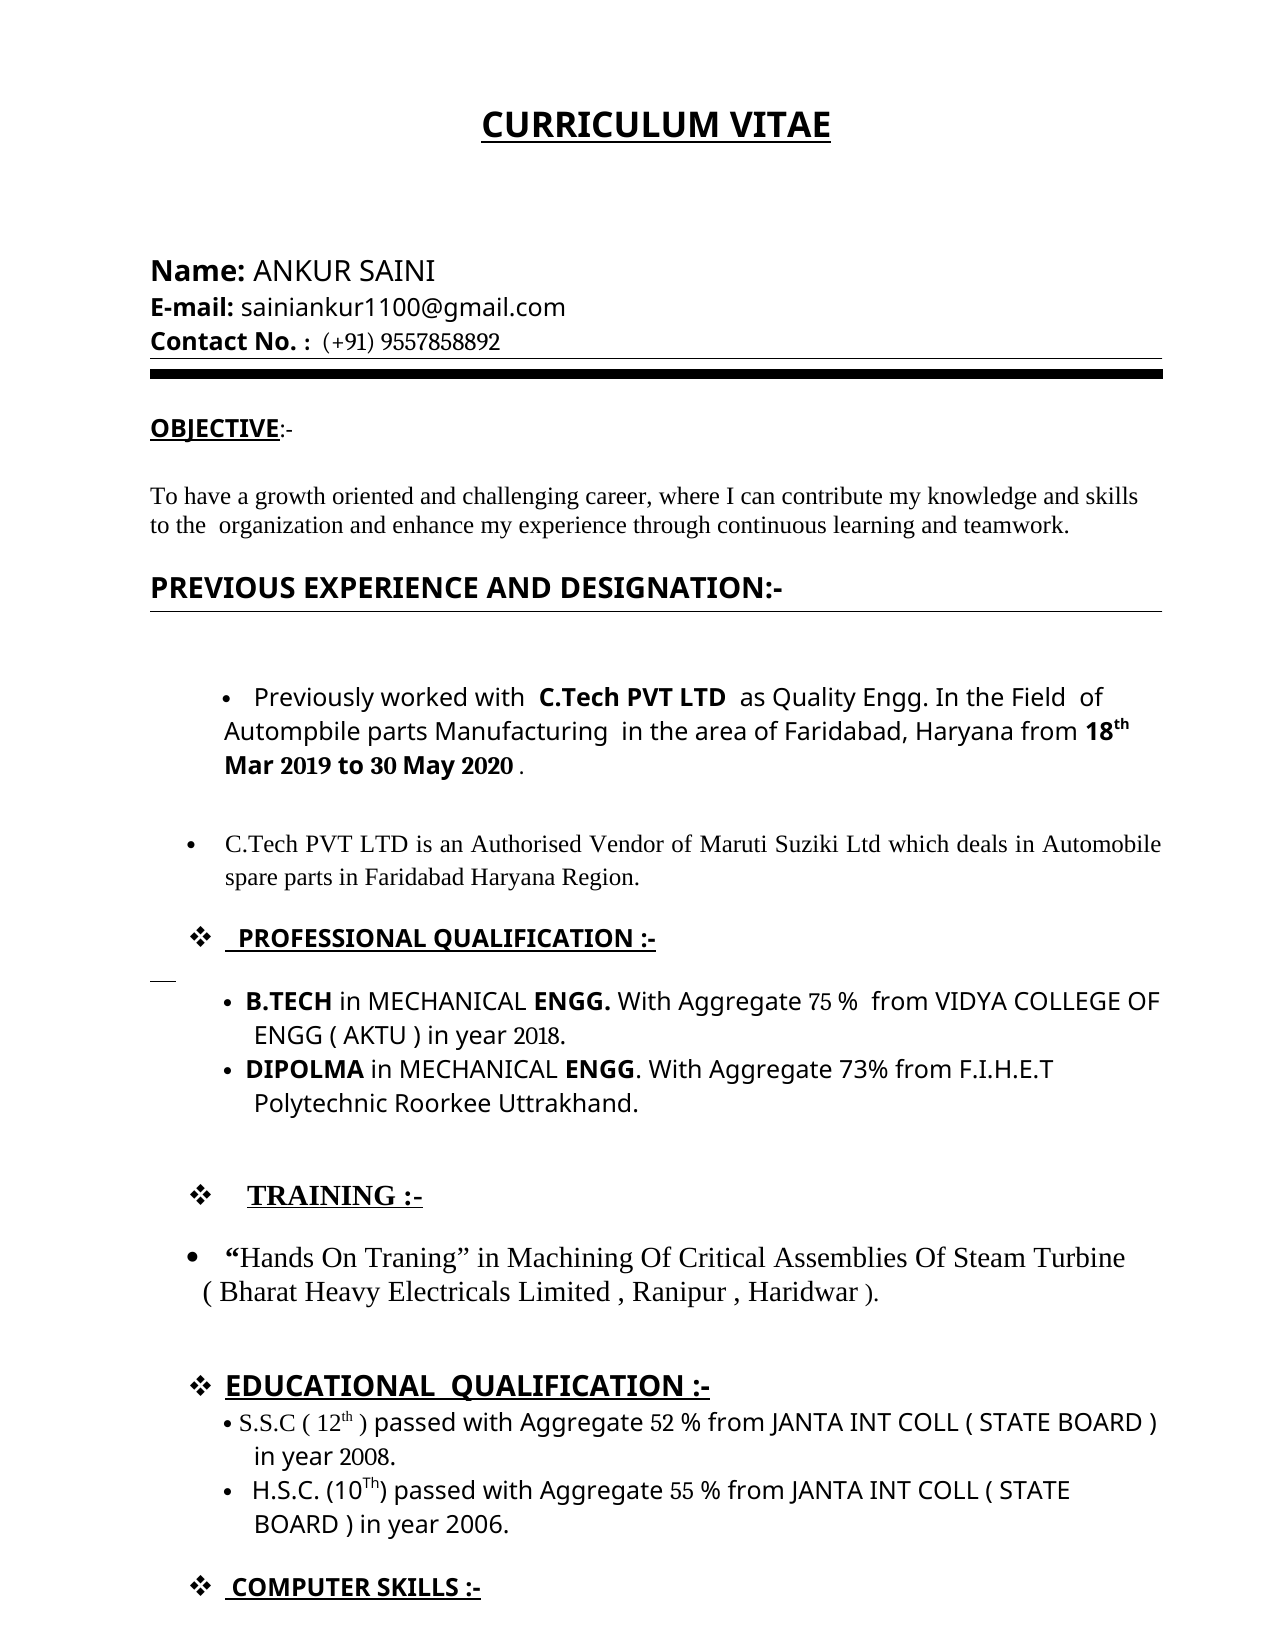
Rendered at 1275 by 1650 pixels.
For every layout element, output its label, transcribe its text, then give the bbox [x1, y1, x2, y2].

list ( Bharat Heavy Electricals Limited , Ranipur , Haridwar ). [202, 1274, 1162, 1307]
text PREVIOUS EXPERIENCE AND DESIGNATION:- [150, 567, 1162, 611]
text E-mail: sainiankur1100@gmail.com [150, 290, 1162, 324]
list DIPOLMA in MECHANICAL ENGG. With Aggregate 73% from F.I.H.E.T Polytechnic Roorkee Uttrakhand. [224, 1052, 1162, 1120]
list EDUCATIONAL QUALIFICATION :- [187, 1365, 1162, 1404]
list H.S.C. (10Th) passed with Aggregate 55 % from JANTA INT COLL ( STATE BOARD ) in year 2006. [224, 1473, 1162, 1541]
list COMPUTER SKILLS :- [187, 1569, 1162, 1603]
list PROFESSIONAL QUALIFICATION :- [187, 921, 1162, 955]
list B.TECH in MECHANICAL ENGG. With Aggregate 75 % from VIDYA COLLEGE OF ENGG ( AKTU ) in year 2018. [224, 984, 1162, 1052]
text OBJECTIVE:- [150, 410, 1162, 444]
text Contact No. : (+91) 9557858892 [150, 324, 1162, 358]
text Name: ANKUR SAINI [150, 250, 1162, 290]
text To have a growth oriented and challenging career, where I can contribute my knowledge and skills to the organization and enhance my experience through continuous learning and teamwork. [150, 481, 1162, 539]
list S.S.C ( 12th ) passed with Aggregate 52 % from JANTA INT COLL ( STATE BOARD ) in year 2008. [224, 1404, 1162, 1473]
subtitle CURRICULUM VITAE [150, 100, 1162, 148]
list Previously worked with C.Tech PVT LTD as Quality Engg. In the Field of Autompbile parts Manufacturing in the area of Faridabad, Haryana from 18th Mar 2019 to 30 May 2020 . [223, 679, 1162, 781]
list TRAINING :- [187, 1178, 1162, 1211]
list C.Tech PVT LTD is an Authorised Vendor of Maruti Suziki Ltd which deals in Automobile spare parts in Faridabad Haryana Region. [187, 829, 1162, 892]
list “Hands On Traning” in Machining Of Critical Assemblies Of Steam Turbine [187, 1240, 1162, 1274]
